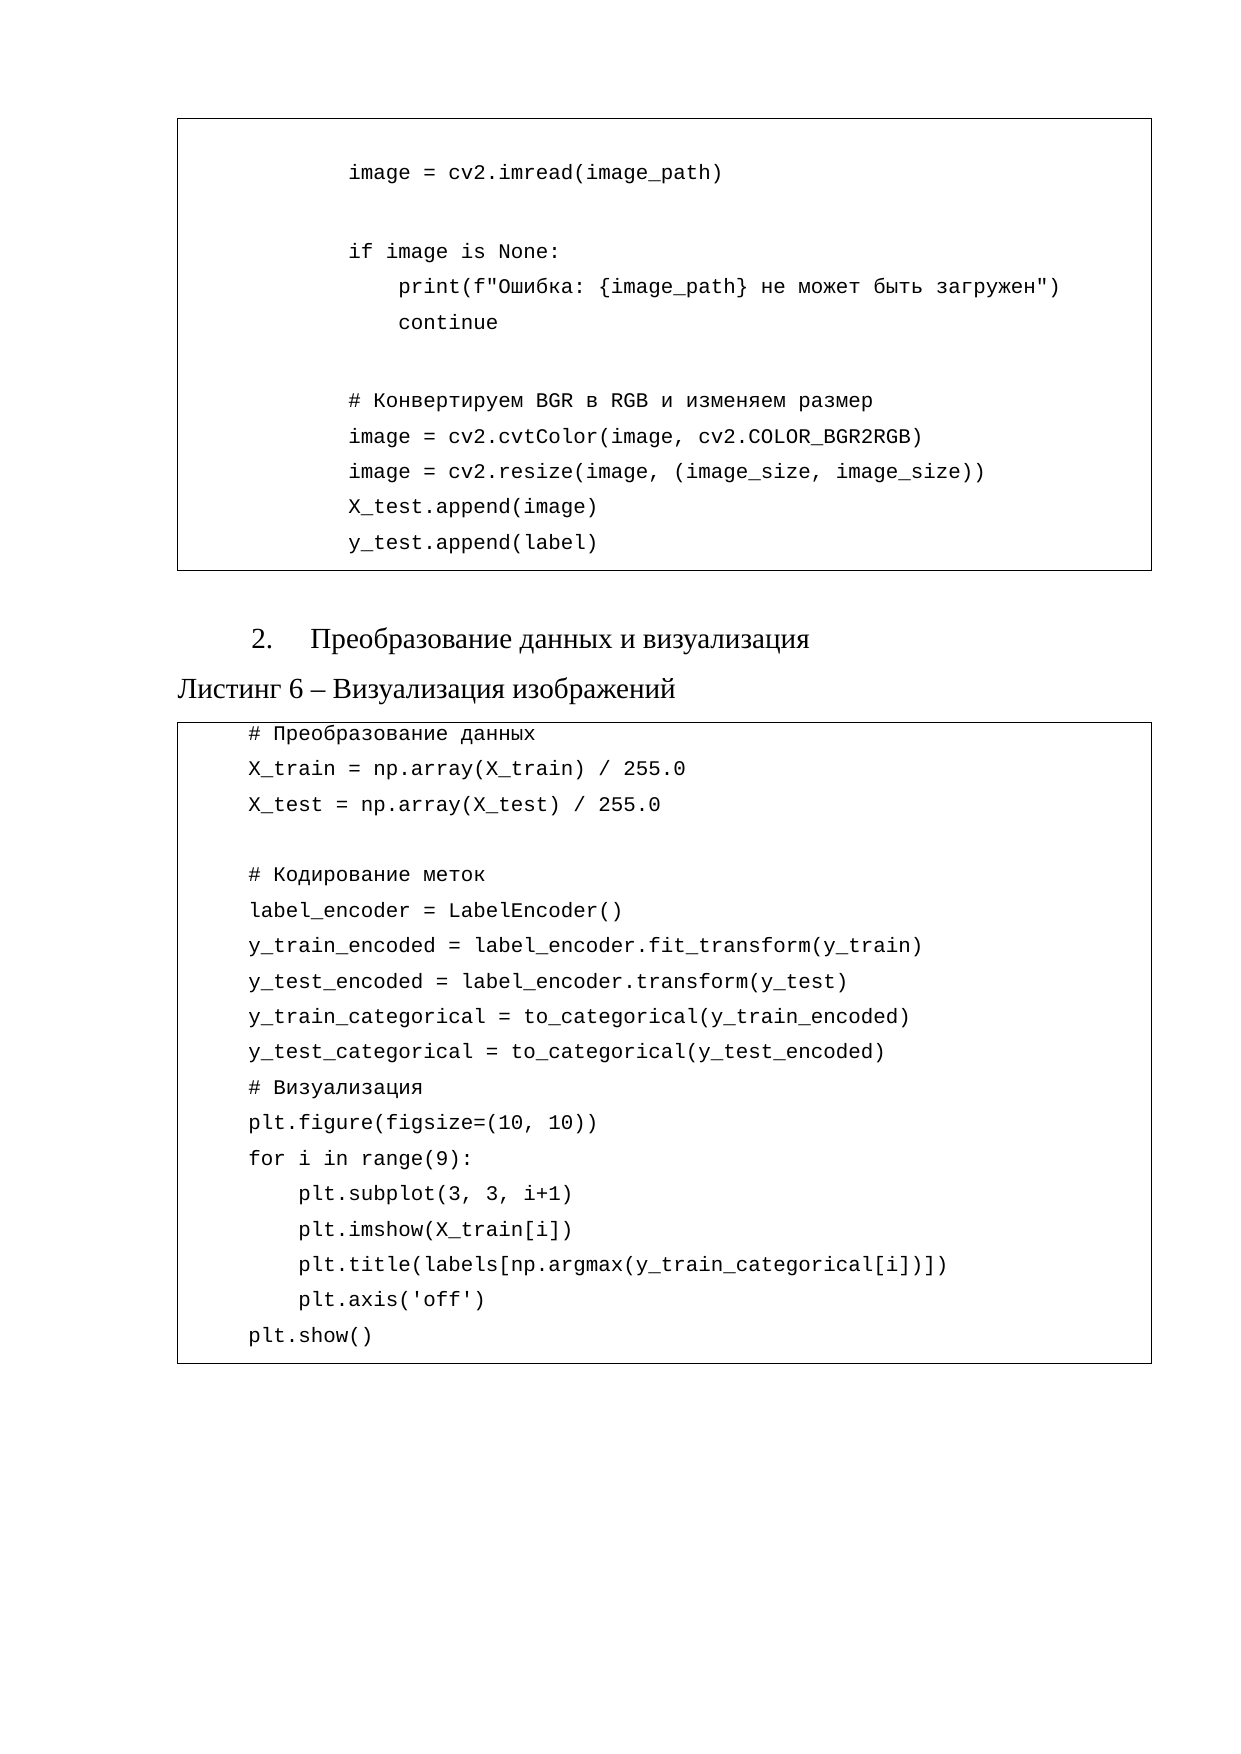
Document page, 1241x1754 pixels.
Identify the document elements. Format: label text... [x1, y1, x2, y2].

list Преобразование данных и визуализация [251, 621, 1152, 655]
text Листинг 6 – Визуализация изображений [177, 671, 1152, 705]
table_header # Преобразование данных X_train = np.array(X_train) / 255.0 X_test = np.array(X_test) / 255.0 # Кодирование меток label_encoder = LabelEncoder() y_train_encoded = label_encoder.fit_transform(y_train) y_test_encoded = label_encoder.transform(y_test) y_train_categorical = to_categorical(y_train_encoded) y_test_categorical = to_categorical(y_test_encoded) # Визуализация plt.figure(figsize=(10, 10)) for i in range(9): plt.subplot(3, 3, i+1) plt.imshow(X_train[i]) plt.title(labels[np.argmax(y_train_categorical[i])]) plt.axis('off') plt.show() [178, 723, 1151, 1363]
